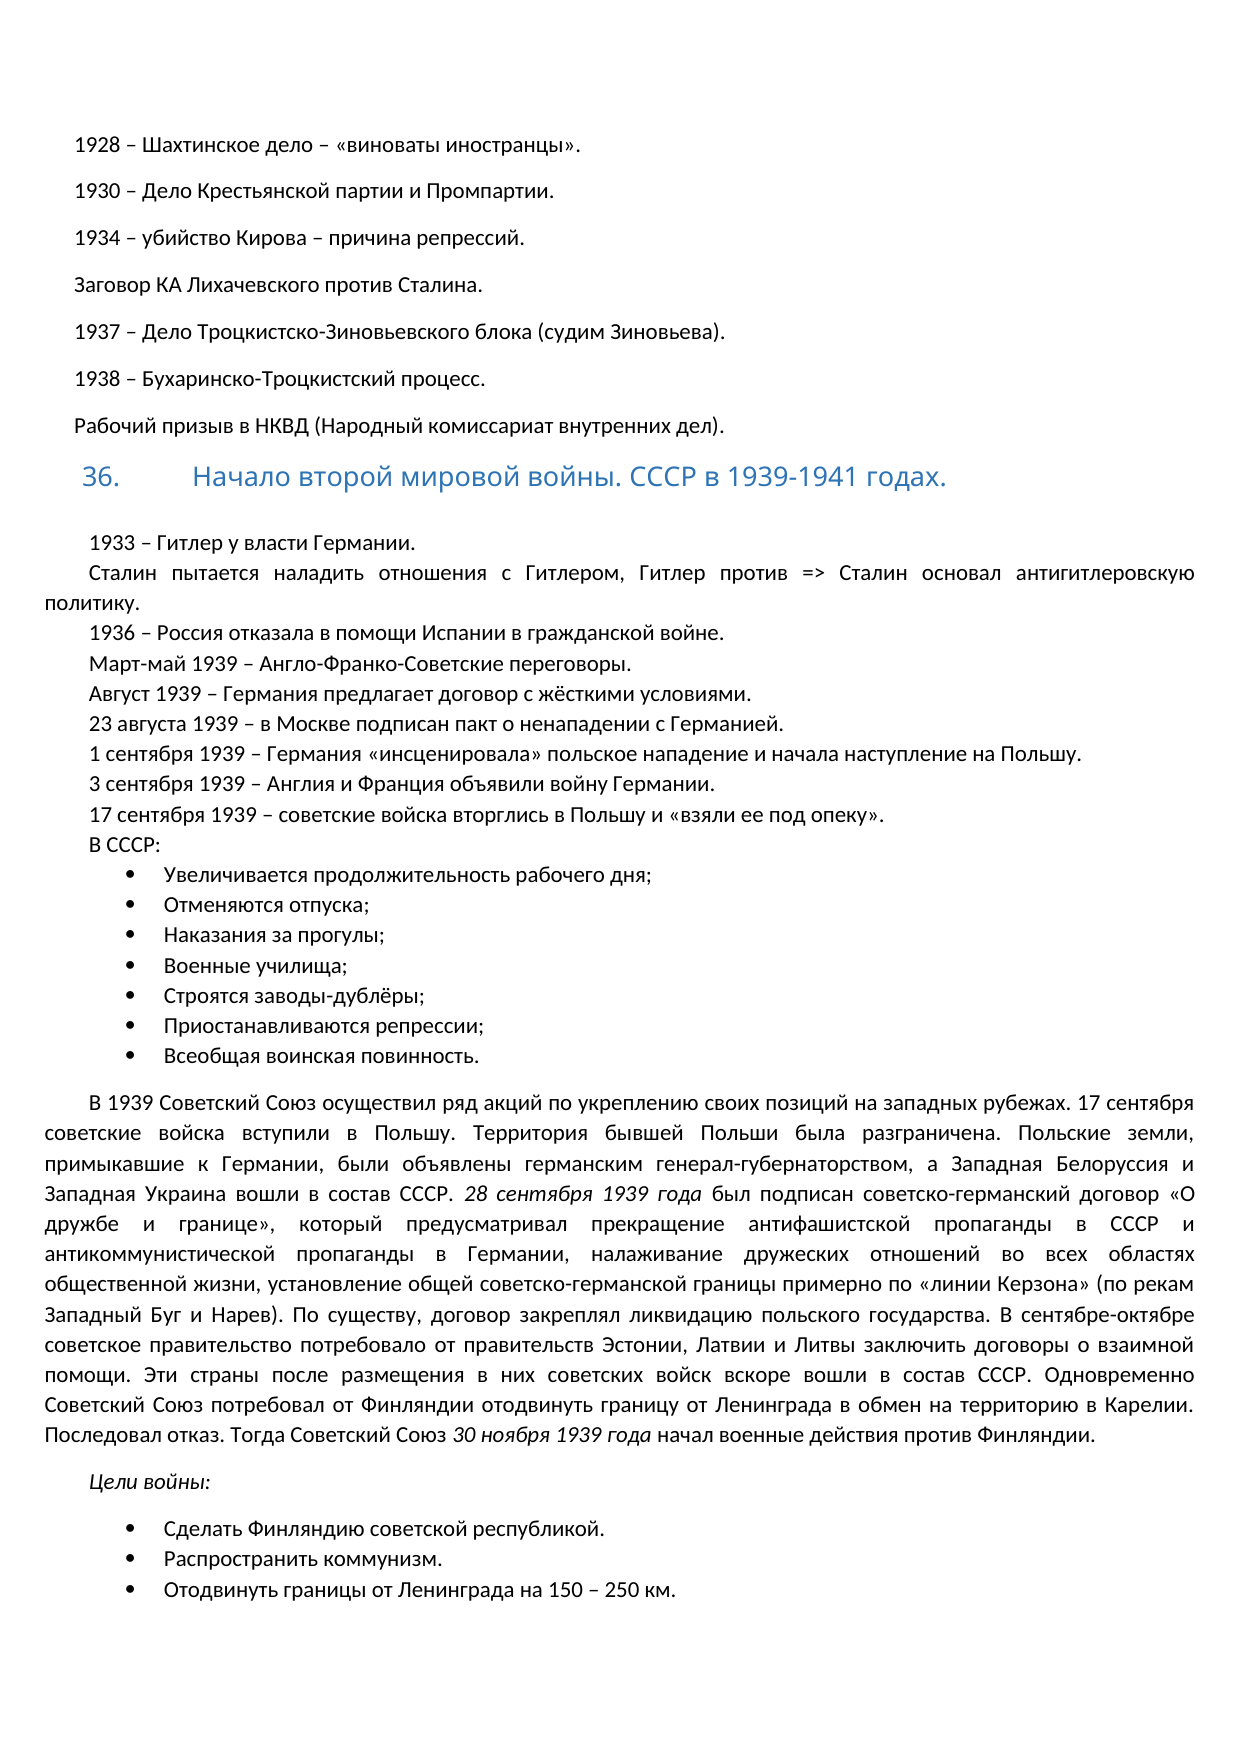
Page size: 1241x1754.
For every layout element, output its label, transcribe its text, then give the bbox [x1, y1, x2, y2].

list Военные училища; [126, 951, 1196, 979]
list Строятся заводы-дублёры; [126, 981, 1196, 1009]
list Отменяются отпуска; [126, 890, 1196, 918]
list 17 сентября 1939 – советские войска вторглись в Польшу и «взяли ее под опеку». [44, 800, 1196, 828]
list 1 сентября 1939 – Германия «инсценировала» польское нападение и начала наступление на Польшу. [44, 739, 1196, 767]
subtitle Начало второй мировой войны. СССР в 1939-1941 годах. [82, 458, 1196, 495]
list Сделать Финляндию советской республикой. [126, 1514, 1196, 1542]
list 23 августа 1939 – в Москве подписан пакт о ненападении с Германией. [44, 709, 1196, 737]
list 1933 – Гитлер у власти Германии. [44, 528, 1196, 556]
list Приостанавливаются репрессии; [126, 1011, 1196, 1039]
list Увеличивается продолжительность рабочего дня; [126, 860, 1196, 888]
text 1937 – Дело Троцкистско-Зиновьевского блока (судим Зиновьева). [74, 317, 1196, 345]
text 1928 – Шахтинское дело – «виноваты иностранцы». [74, 130, 1196, 158]
list 1936 – Россия отказала в помощи Испании в гражданской войне. [44, 618, 1196, 647]
list 3 сентября 1939 – Англия и Франция объявили войну Германии. [44, 769, 1196, 798]
list Всеобщая воинская повинность. [126, 1041, 1196, 1069]
text 1938 – Бухаринско-Троцкистский процесс. [74, 364, 1196, 392]
text 1930 – Дело Крестьянской партии и Промпартии. [74, 177, 1196, 205]
list Наказания за прогулы; [126, 921, 1196, 949]
list Август 1939 – Германия предлагает договор с жёсткими условиями. [44, 679, 1196, 707]
text Цели войны: [44, 1467, 1196, 1496]
text Рабочий призыв в НКВД (Народный комиссариат внутренних дел). [74, 411, 1196, 439]
list В СССР: [44, 830, 1196, 858]
list Сталин пытается наладить отношения с Гитлером, Гитлер против => Сталин основал антигитлеровскую политику. [44, 558, 1196, 616]
text В 1939 Советский Союз осуществил ряд акций по укреплению своих позиций на западных рубежах. 17 сентября советские войска вступили в Польшу. Территория бывшей Польши была разграничена. Польские земли, примыкавшие к Германии, были объявлены германским генерал-губернаторством, а Западная Белоруссия и Западная Украина вошли в состав СССР. 28 сентября 1939 года был подписан советско-германский договор «О дружбе и границе», который предусматривал прекращение антифашистской пропаганды в СССР и антикоммунистической пропаганды в Германии, налаживание дружеских отношений во всех областях общественной жизни, установление общей советско-германской границы примерно по «линии Керзона» (по рекам Западный Буг и Нарев). По существу, договор закреплял ликвидацию польского государства. В сентябре-октябре советское правительство потребовало от правительств Эстонии, Латвии и Литвы заключить договоры о взаимной помощи. Эти страны после размещения в них советских войск вскоре вошли в состав СССР. Одновременно Советский Союз потребовал от Финляндии отодвинуть границу от Ленинграда в обмен на территорию в Карелии. Последовал отказ. Тогда Советский Союз 30 ноября 1939 года начал военные действия против Финляндии. [44, 1088, 1196, 1449]
list Март-май 1939 – Англо-Франко-Советские переговоры. [44, 649, 1196, 677]
list Отодвинуть границы от Ленинграда на 150 – 250 км. [126, 1575, 1196, 1603]
list Распространить коммунизм. [126, 1544, 1196, 1573]
text Заговор КА Лихачевского против Сталина. [74, 270, 1196, 298]
text 1934 – убийство Кирова – причина репрессий. [74, 223, 1196, 252]
